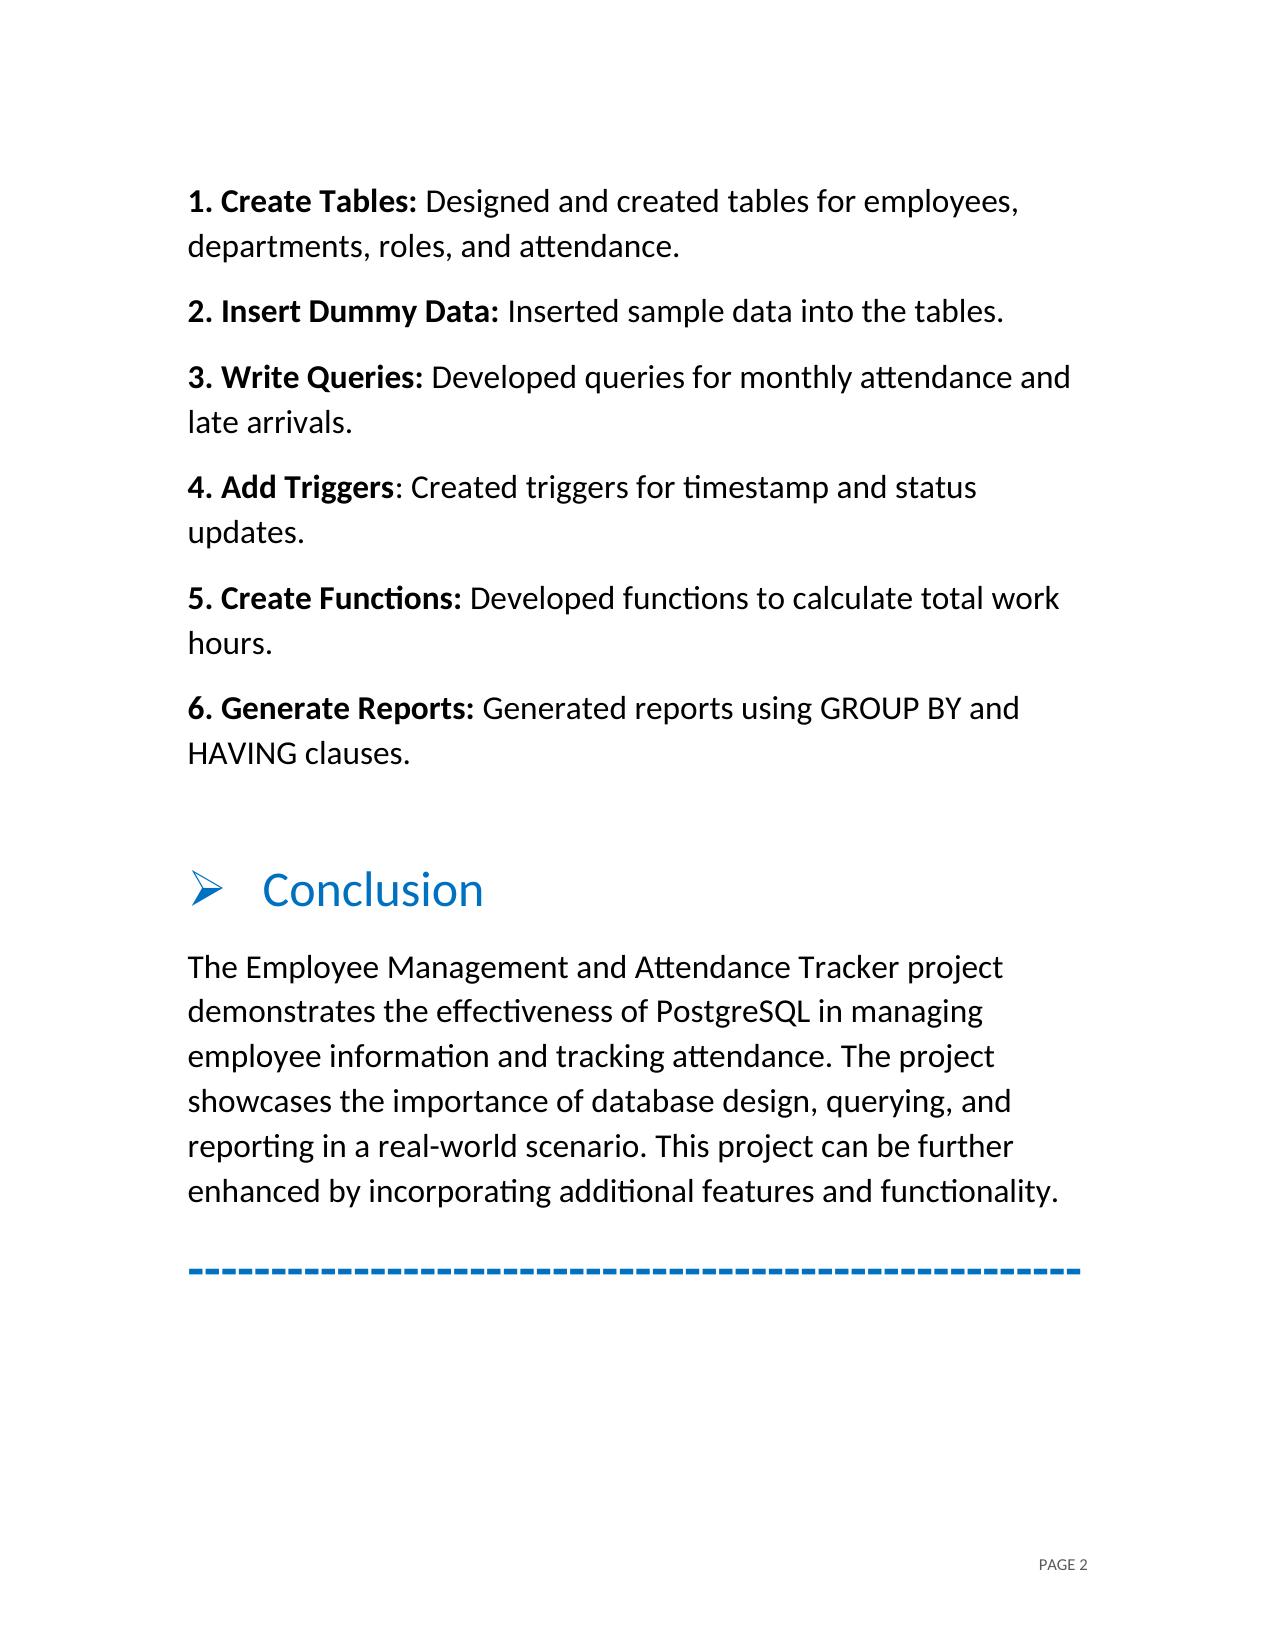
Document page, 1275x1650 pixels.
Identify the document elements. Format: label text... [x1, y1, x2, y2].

list Conclusion [187, 858, 1087, 919]
text 6. Generate Reports: Generated reports using GROUP BY and HAVING clauses. [187, 687, 1087, 773]
text 4. Add Triggers: Created triggers for timestamp and status updates. [187, 466, 1087, 552]
text 5. Create Functions: Developed functions to calculate total work hours. [187, 577, 1087, 662]
text 2. Insert Dummy Data: Inserted sample data into the tables. [187, 290, 1087, 331]
text 3. Write Queries: Developed queries for monthly attendance and late arrivals. [187, 356, 1087, 442]
text ------------------------------------------------------ [187, 1235, 1087, 1301]
text 1. Create Tables: Designed and created tables for employees, departments, roles, and attendance. [187, 180, 1087, 266]
text The Employee Management and Attendance Tracker project demonstrates the effectiveness of PostgreSQL in managing employee information and tracking attendance. The project showcases the importance of database design, querying, and reporting in a real-world scenario. This project can be further enhanced by incorporating additional features and functionality. [187, 946, 1087, 1210]
